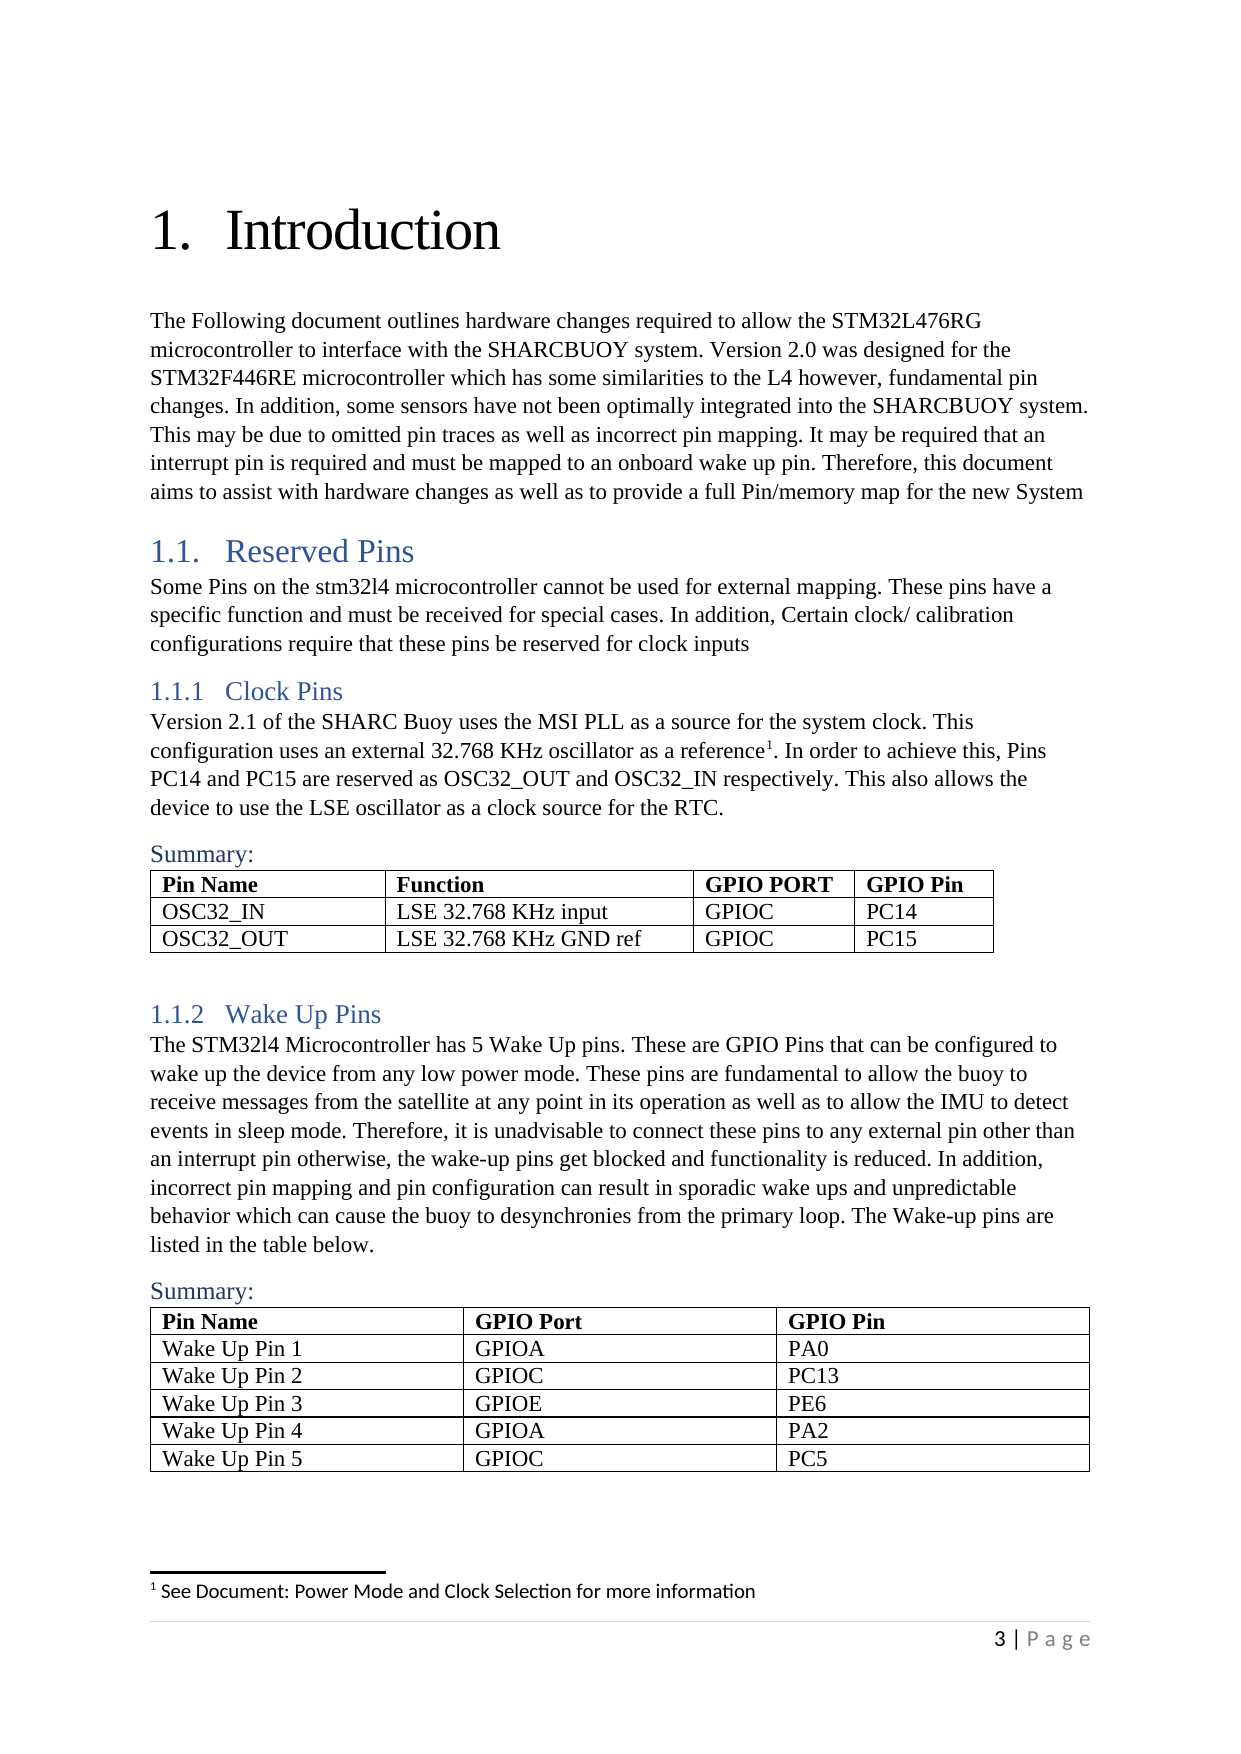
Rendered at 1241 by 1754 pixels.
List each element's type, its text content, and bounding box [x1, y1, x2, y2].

table_cell GPIOC [694, 898, 854, 924]
text The STM32l4 Microcontroller has 5 Wake Up pins. These are GPIO Pins that can be configured to wake up the device from any low power mode. These pins are fundamental to allow the buoy to receive messages from the satellite at any point in its operation as well as to allow the IMU to detect events in sleep mode. Therefore, it is unadvisable to connect these pins to any external pin other than an interrupt pin otherwise, the wake-up pins get blocked and functionality is reduced. In addition, incorrect pin mapping and pin configuration can result in sporadic wake ups and unpredictable behavior which can cause the buoy to desynchronies from the primary loop. The Wake-up pins are listed in the table below. [150, 1032, 1090, 1257]
title Introduction [150, 195, 1090, 262]
subtitle Clock Pins [150, 675, 1090, 706]
table_cell Wake Up Pin 2 [151, 1363, 463, 1389]
subtitle Reserved Pins [150, 531, 1090, 570]
subtitle Summary: [150, 839, 1090, 867]
table_cell Wake Up Pin 4 [151, 1418, 463, 1444]
table_header Pin Name [151, 871, 385, 897]
table_cell OSC32_OUT [151, 926, 385, 952]
table_cell PE6 [777, 1390, 1089, 1416]
text Some Pins on the stm32l4 microcontroller cannot be used for external mapping. These pins have a specific function and must be received for special cases. In addition, Certain clock/ calibration configurations require that these pins be reserved for clock inputs [150, 573, 1090, 656]
table_cell LSE 32.768 KHz input [386, 898, 693, 924]
table_cell PC14 [855, 898, 993, 924]
table_cell GPIOA [464, 1335, 776, 1362]
table_cell PC5 [777, 1445, 1089, 1471]
table_cell Wake Up Pin 1 [151, 1335, 463, 1362]
table_cell LSE 32.768 KHz GND ref [386, 926, 693, 952]
table_header GPIO Port [464, 1308, 776, 1334]
table_header GPIO PORT [694, 871, 854, 897]
subtitle Wake Up Pins [150, 998, 1090, 1029]
table_header GPIO Pin [855, 871, 993, 897]
subtitle Summary: [150, 1276, 1090, 1304]
table_cell GPIOA [464, 1418, 776, 1444]
table_cell GPIOC [694, 926, 854, 952]
table_header GPIO Pin [777, 1308, 1089, 1334]
table_header Pin Name [151, 1308, 463, 1334]
table_cell PC15 [855, 926, 993, 952]
table_cell PA0 [777, 1335, 1089, 1362]
table_cell GPIOC [464, 1363, 776, 1389]
table_cell GPIOE [464, 1390, 776, 1416]
text The Following document outlines hardware changes required to allow the STM32L476RG microcontroller to interface with the SHARCBUOY system. Version 2.0 was designed for the STM32F446RE microcontroller which has some similarities to the L4 however, fundamental pin changes. In addition, some sensors have not been optimally integrated into the SHARCBUOY system. This may be due to omitted pin traces as well as incorrect pin mapping. It may be required that an interrupt pin is required and must be mapped to an onboard wake up pin. Therefore, this document aims to assist with hardware changes as well as to provide a full Pin/memory map for the new System [150, 307, 1090, 504]
table_header Function [386, 871, 693, 897]
table_cell GPIOC [464, 1445, 776, 1471]
table_cell Wake Up Pin 5 [151, 1445, 463, 1471]
table_cell PA2 [777, 1418, 1089, 1444]
table_cell PC13 [777, 1363, 1089, 1389]
table_cell OSC32_IN [151, 898, 385, 924]
table_cell Wake Up Pin 3 [151, 1390, 463, 1416]
text Version 2.1 of the SHARC Buoy uses the MSI PLL as a source for the system clock. This configuration uses an external 32.768 KHz oscillator as a reference. In order to achieve this, Pins PC14 and PC15 are reserved as OSC32_OUT and OSC32_IN respectively. This also allows the device to use the LSE oscillator as a clock source for the RTC. [150, 708, 1090, 820]
